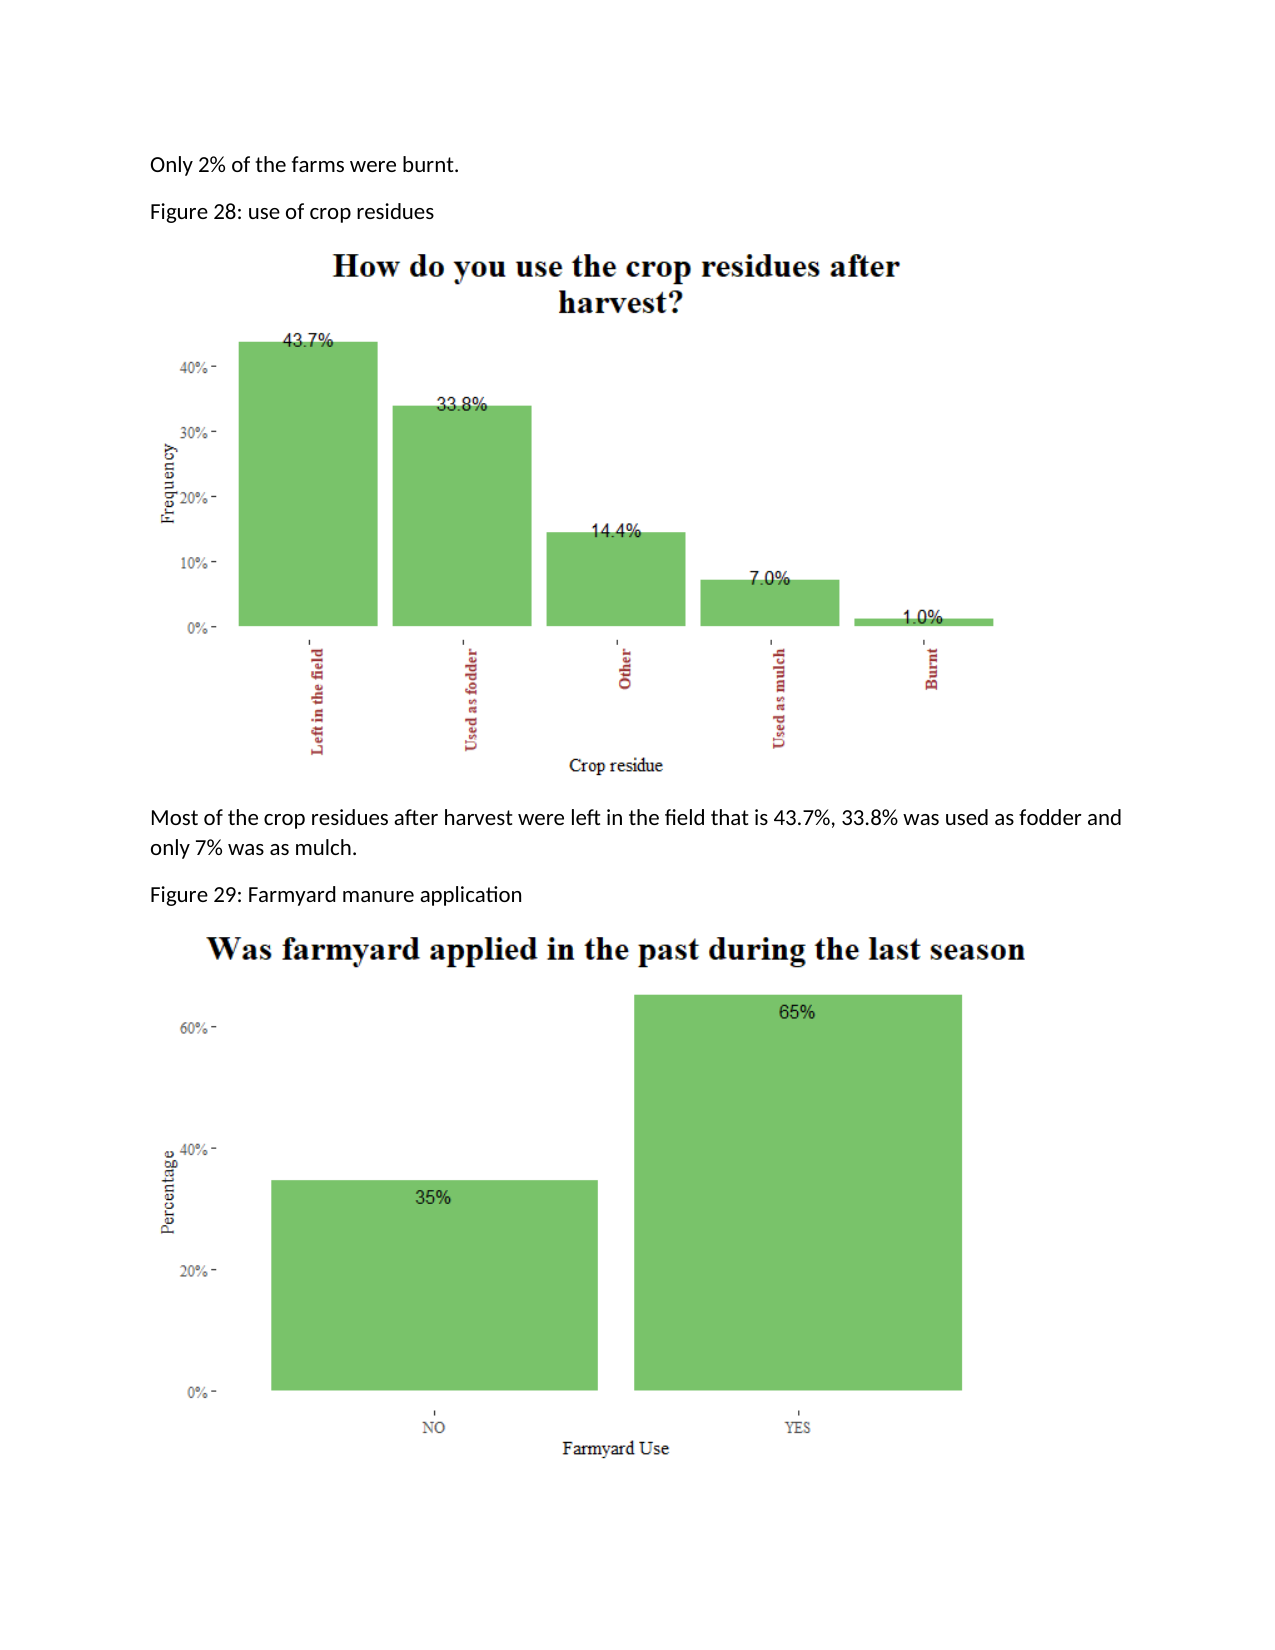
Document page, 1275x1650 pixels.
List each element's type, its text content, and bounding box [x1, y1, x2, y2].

picture [150, 243, 1025, 784]
text Figure 28: use of crop residues [150, 197, 1125, 225]
text Most of the crop residues after harvest were left in the field that is 43.7%, 33.8% was used as fodder and only 7% was as mulch. [150, 803, 1125, 861]
text Figure 29: Farmyard manure application [150, 880, 1125, 908]
text Only 2% of the farms were burnt. [150, 150, 1125, 178]
picture [150, 926, 1025, 1467]
